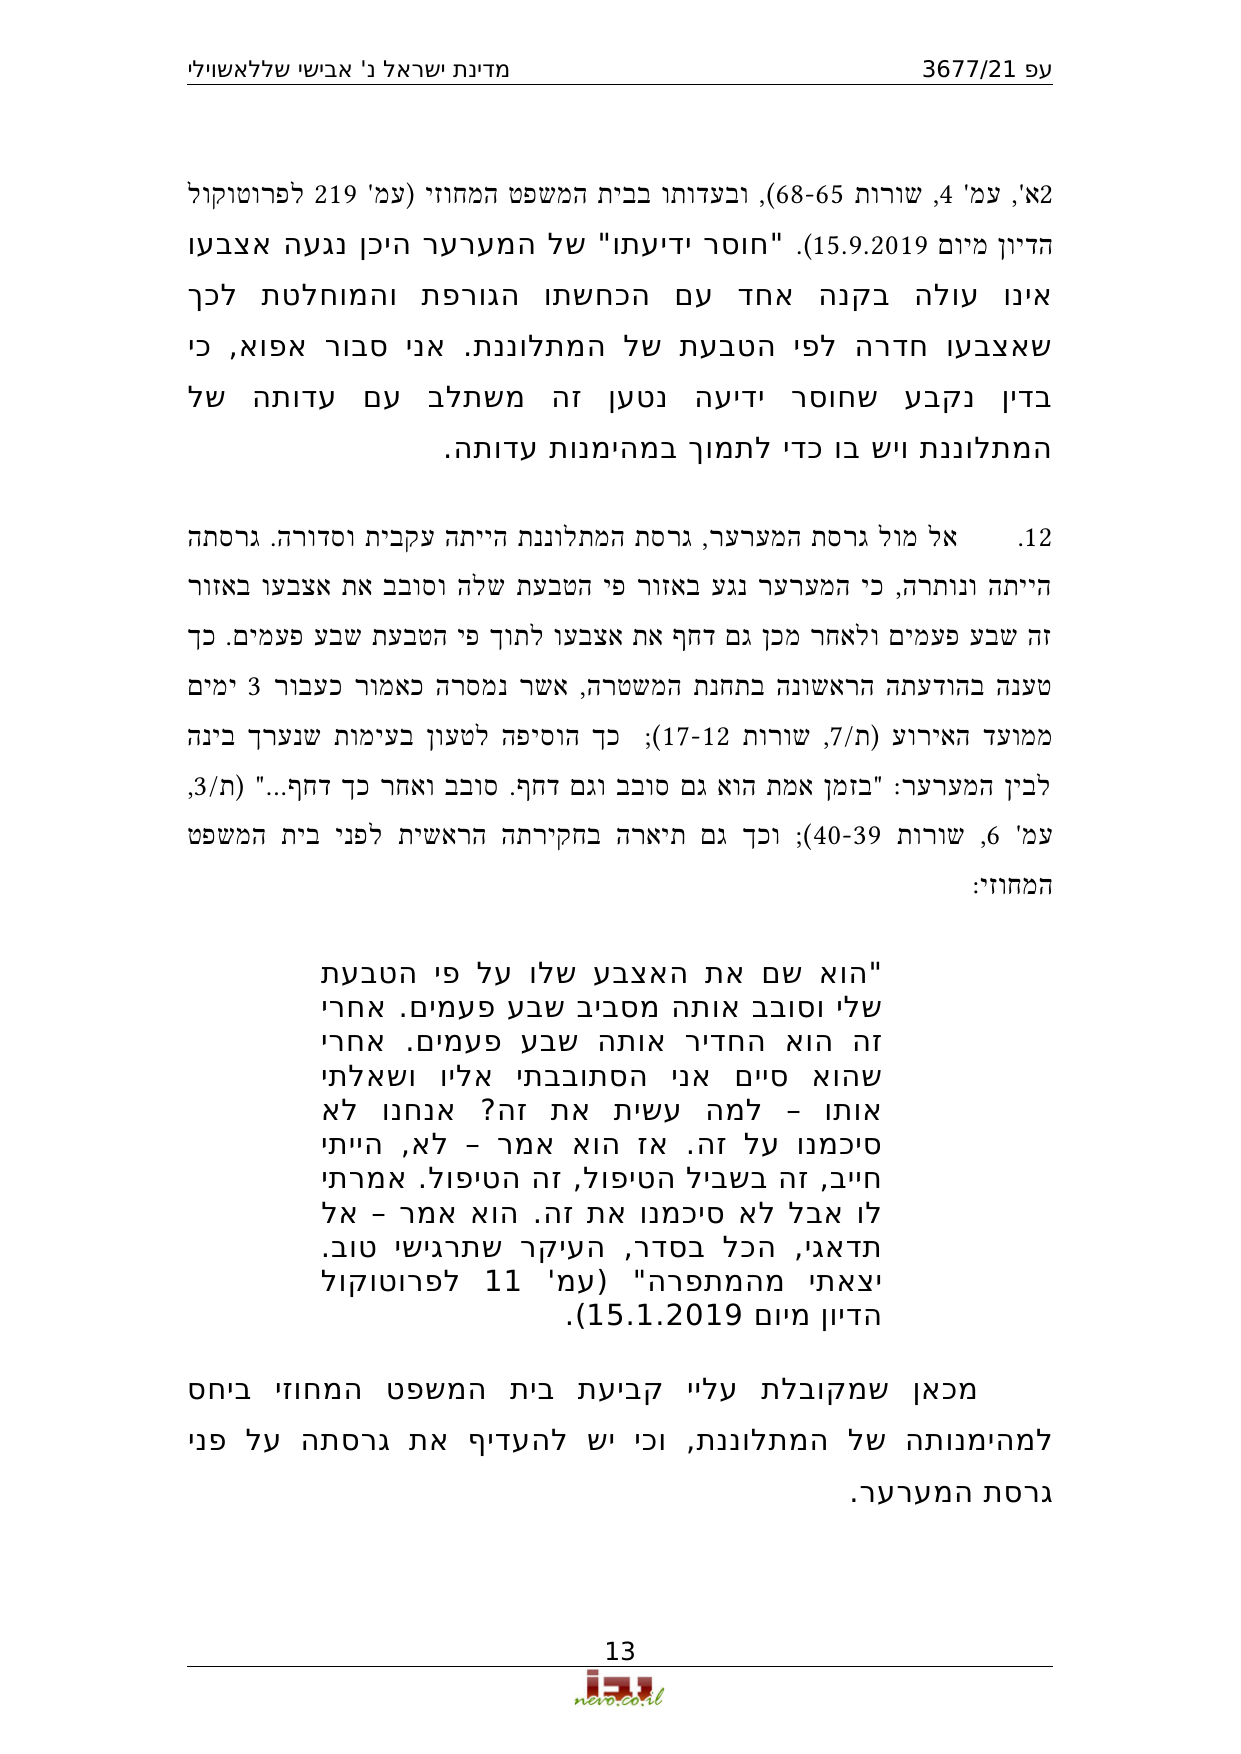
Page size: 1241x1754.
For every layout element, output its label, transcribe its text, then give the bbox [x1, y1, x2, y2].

list אל מול גרסת המערער, גרסת המתלוננת הייתה עקבית וסדורה. גרסתה הייתה ונותרה, כי המערער נגע באזור פי הטבעת שלה וסובב את אצבעו באזור זה שבע פעמים ולאחר מכן גם דחף את אצבעו לתוך פי הטבעת שבע פעמים. כך טענה בהודעתה הראשונה בתחנת המשטרה, אשר נמסרה כאמור כעבור 3 ימים ממועד האירוע (ת/7, שורות 17-12); כך הוסיפה לטעון בעימות שנערך בינה לבין המערער: "בזמן אמת הוא גם סובב וגם דחף. סובב ואחר כך דחף..." (ת/3, עמ' 6, שורות 40-39); וכך גם תיארה בחקירתה הראשית לפני בית המשפט המחוזי: [187, 520, 1053, 902]
text מכאן שמקובלת עליי קביעת בית המשפט המחוזי ביחס למהימנותה של המתלוננת, וכי יש להעדיף את גרסתה על פני גרסת המערער. [187, 1372, 1053, 1509]
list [187, 177, 1053, 465]
text "הוא שם את האצבע שלו על פי הטבעת שלי וסובב אותה מסביב שבע פעמים. אחרי זה הוא החדיר אותה שבע פעמים. אחרי שהוא סיים אני הסתובבתי אליו ושאלתי אותו – למה עשית את זה? אנחנו לא סיכמנו על זה. אז הוא אמר – לא, הייתי חייב, זה בשביל הטיפול, זה הטיפול. אמרתי לו אבל לא סיכמנו את זה. הוא אמר – אל תדאגי, הכל בסדר, העיקר שתרגישי טוב. יצאתי מהמתפרה" (עמ' 11 לפרוטוקול הדיון מיום 15.1.2019). [321, 956, 882, 1333]
picture [574, 1669, 666, 1707]
